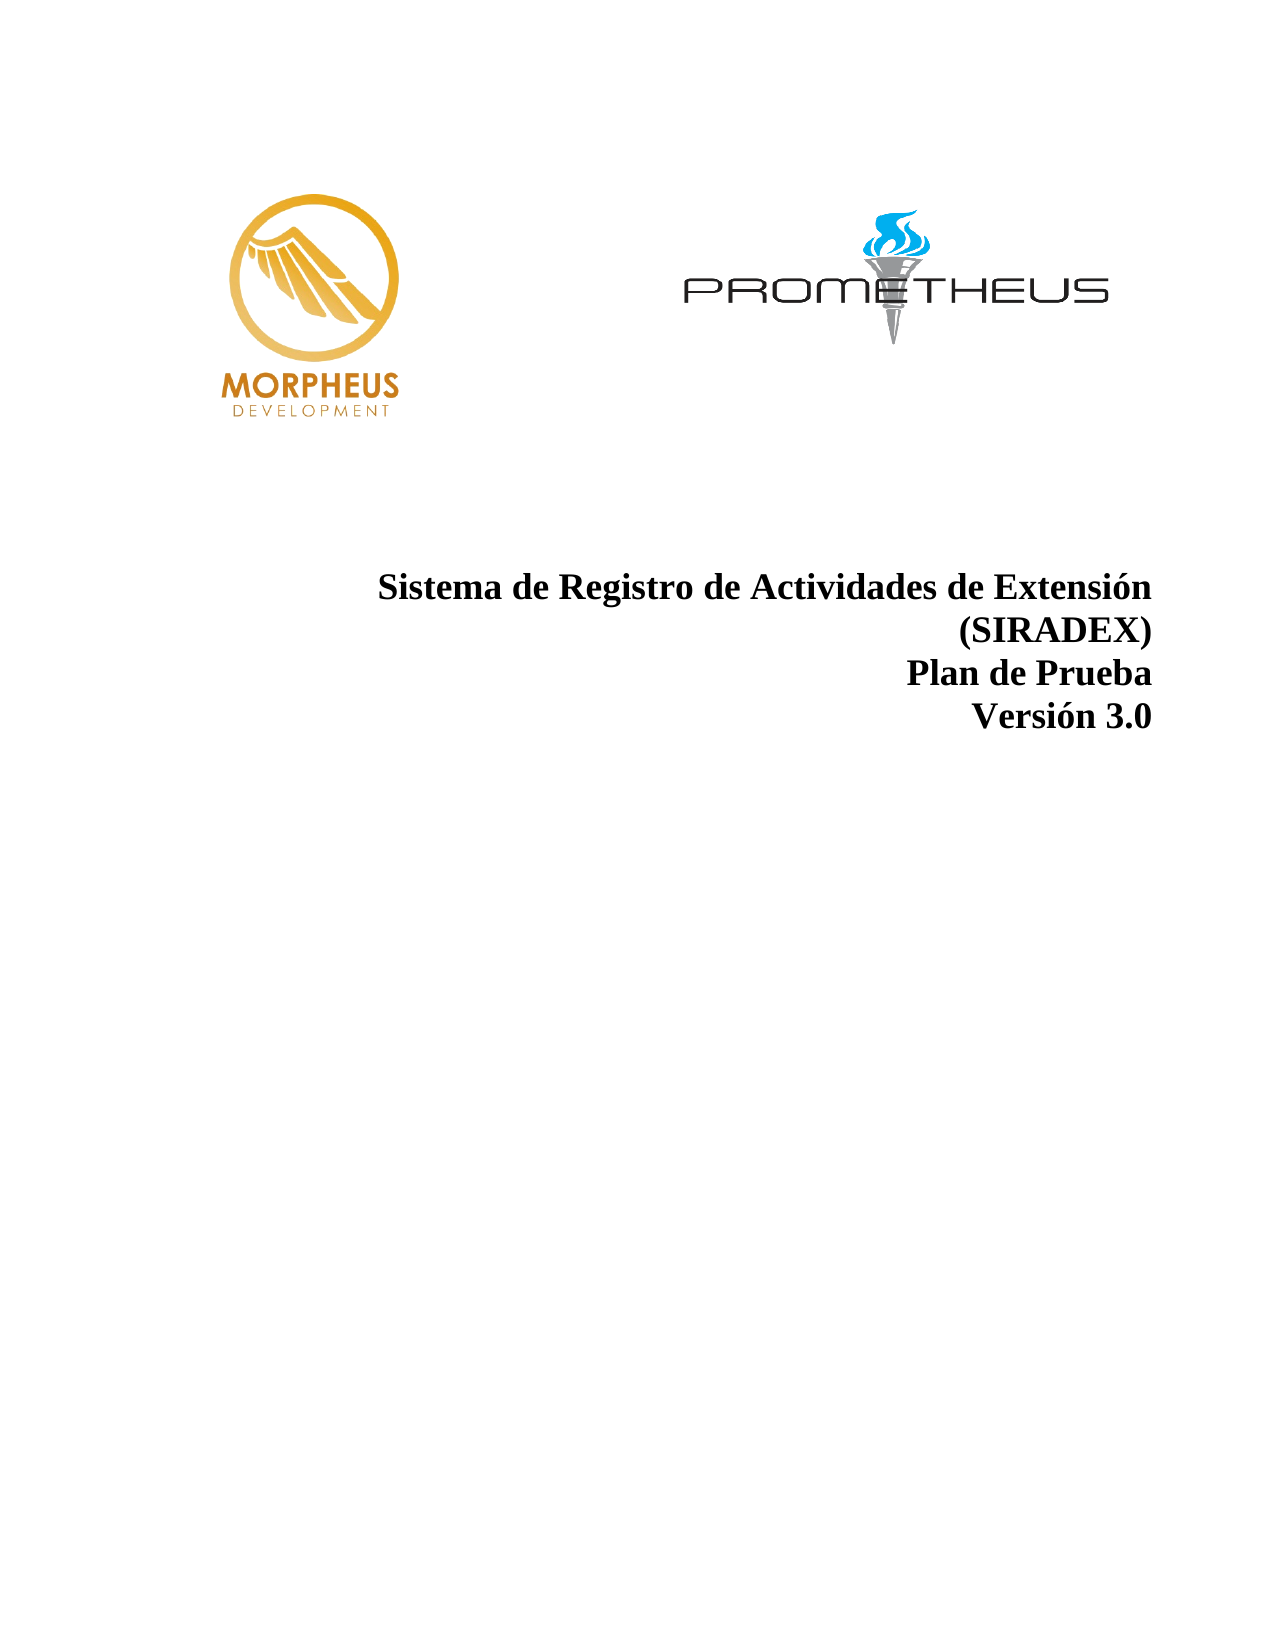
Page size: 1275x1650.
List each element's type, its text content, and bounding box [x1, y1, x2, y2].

text Plan de Prueba [121, 651, 1152, 694]
text (SIRADEX) [121, 608, 1152, 651]
text Sistema de Registro de Actividades de Extensión [121, 564, 1152, 608]
text Versión 3.0 [121, 694, 1152, 737]
picture [662, 194, 1130, 359]
picture [220, 194, 400, 421]
